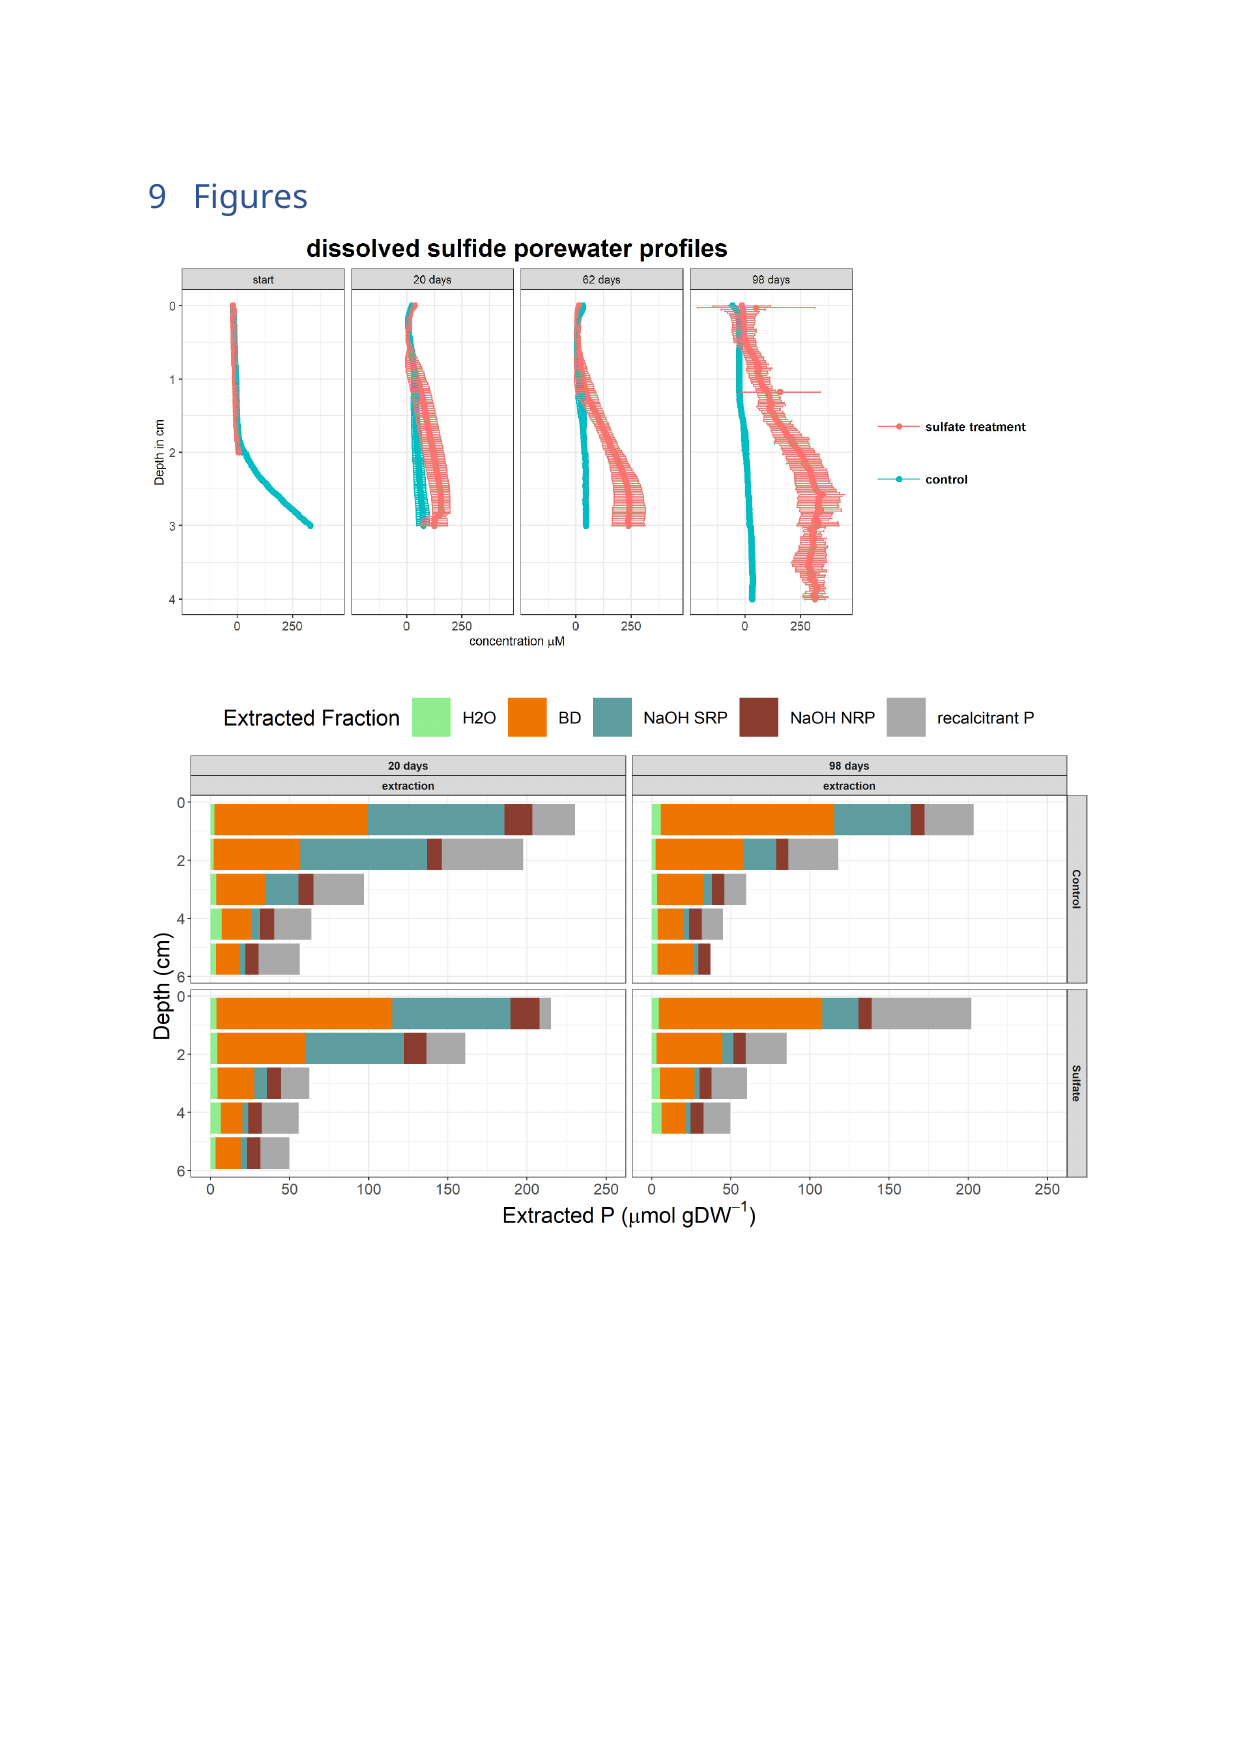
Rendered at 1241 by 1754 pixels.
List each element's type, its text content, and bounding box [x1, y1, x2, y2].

picture [147, 221, 1039, 667]
subtitle Figures [148, 173, 1093, 218]
picture [147, 686, 1093, 1238]
